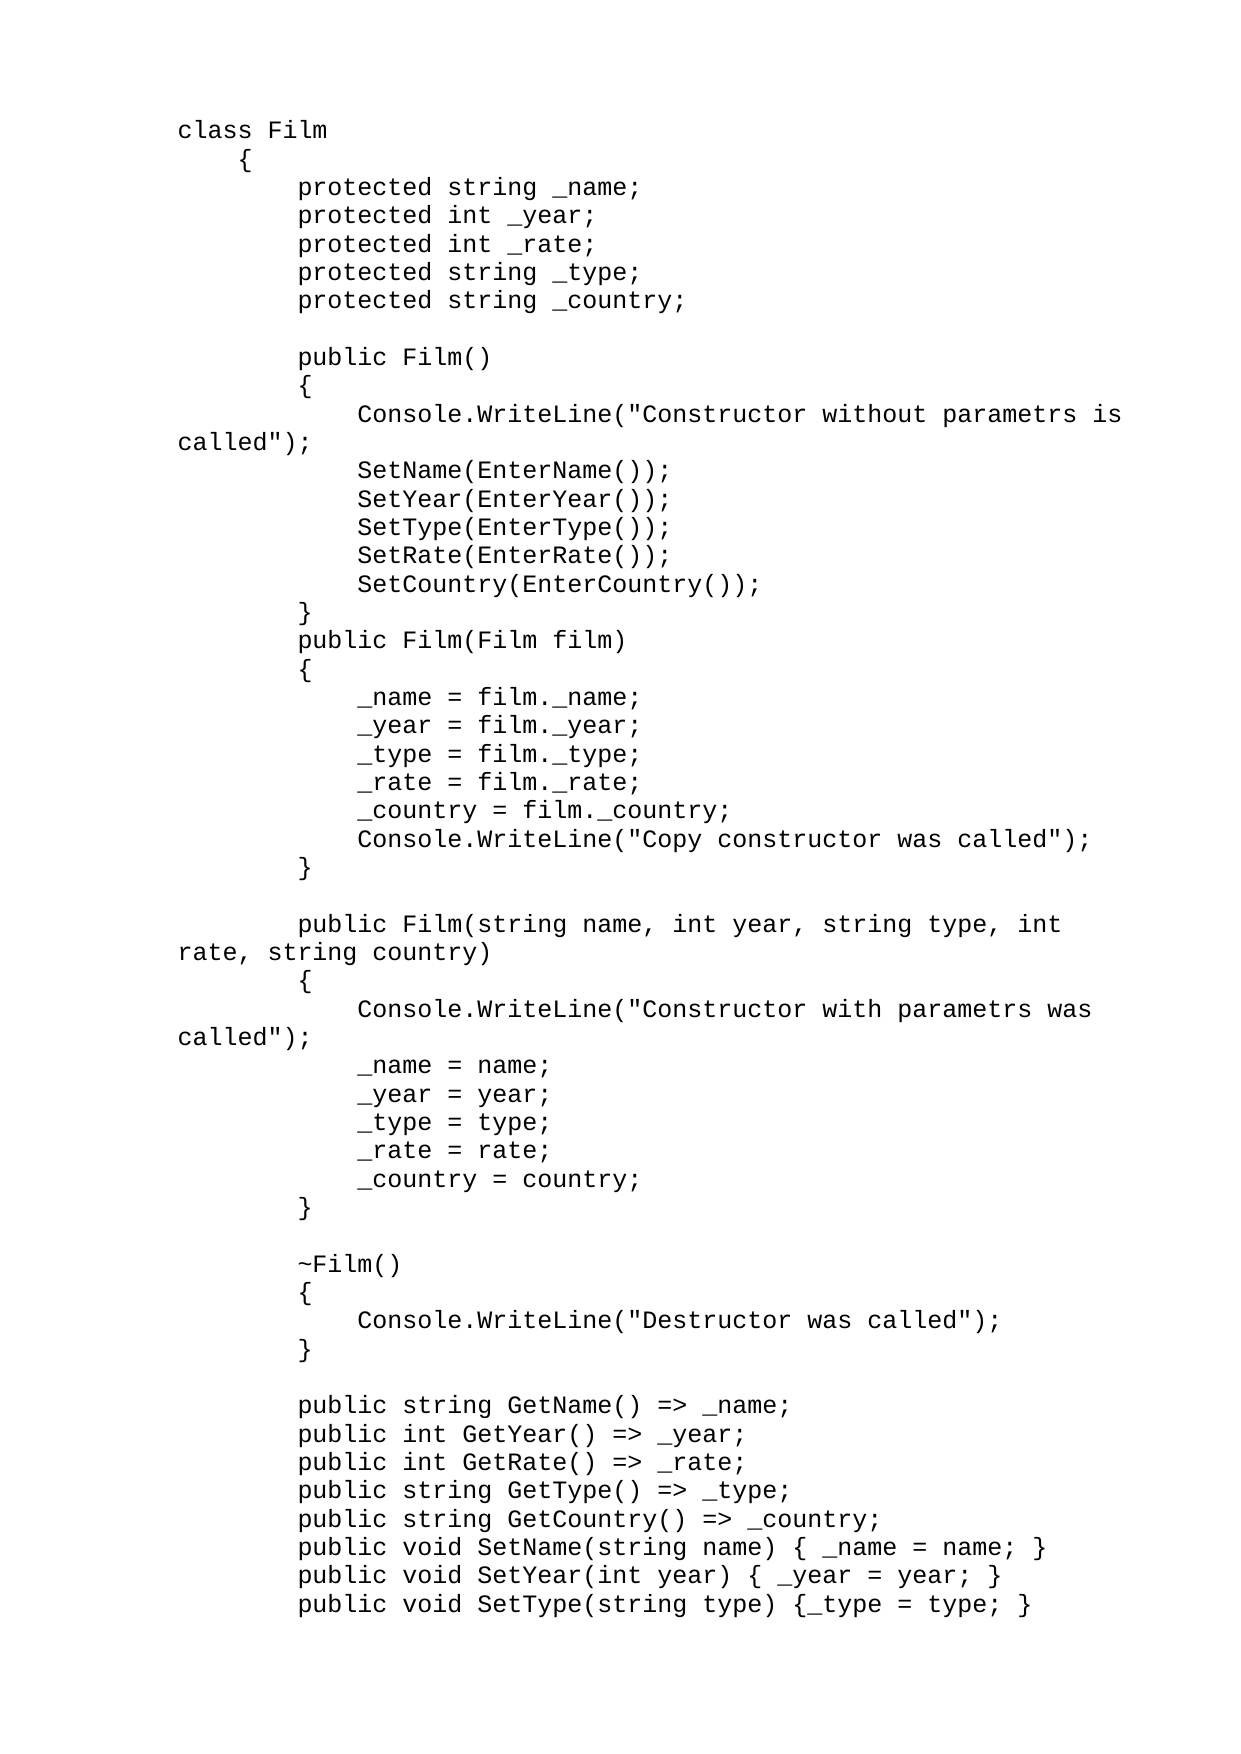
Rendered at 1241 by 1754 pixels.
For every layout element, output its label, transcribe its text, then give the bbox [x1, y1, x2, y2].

text _year = film._year; [177, 713, 1152, 741]
text _year = year; [177, 1081, 1152, 1110]
text public void SetName(string name) { _name = name; } [177, 1535, 1152, 1563]
text public void SetType(string type) {_type = type; } [177, 1591, 1152, 1620]
text { [177, 373, 1152, 401]
text protected int _year; [177, 203, 1152, 231]
text protected string _type; [177, 260, 1152, 288]
text _name = name; [177, 1053, 1152, 1081]
text public int GetRate() => _rate; [177, 1450, 1152, 1478]
text protected int _rate; [177, 231, 1152, 260]
text public Film() [177, 345, 1152, 373]
text SetRate(EnterRate()); [177, 543, 1152, 571]
text _country = country; [177, 1166, 1152, 1195]
text SetName(EnterName()); [177, 458, 1152, 486]
text public string GetName() => _name; [177, 1393, 1152, 1421]
text _country = film._country; [177, 798, 1152, 826]
text _rate = rate; [177, 1138, 1152, 1166]
text { [177, 146, 1152, 175]
text Console.WriteLine("Copy constructor was called"); [177, 826, 1152, 855]
text { [177, 968, 1152, 996]
text SetType(EnterType()); [177, 515, 1152, 543]
text _type = film._type; [177, 741, 1152, 770]
text public Film(string name, int year, string type, int rate, string country) [177, 911, 1152, 968]
text } [177, 1195, 1152, 1223]
text Console.WriteLine("Destructor was called"); [177, 1308, 1152, 1336]
text Console.WriteLine("Constructor without parametrs is called"); [177, 401, 1152, 458]
text Console.WriteLine("Constructor with parametrs was called"); [177, 996, 1152, 1053]
text SetCountry(EnterCountry()); [177, 571, 1152, 600]
text SetYear(EnterYear()); [177, 486, 1152, 515]
text } [177, 1336, 1152, 1365]
text protected string _name; [177, 175, 1152, 203]
text public Film(Film film) [177, 628, 1152, 656]
text ~Film() [177, 1251, 1152, 1280]
text _rate = film._rate; [177, 770, 1152, 798]
text protected string _country; [177, 288, 1152, 316]
text public int GetYear() => _year; [177, 1421, 1152, 1450]
text class Film [177, 118, 1152, 146]
text public string GetType() => _type; [177, 1478, 1152, 1506]
text } [177, 600, 1152, 628]
text public void SetYear(int year) { _year = year; } [177, 1563, 1152, 1591]
text } [177, 855, 1152, 883]
text public string GetCountry() => _country; [177, 1506, 1152, 1535]
text { [177, 1280, 1152, 1308]
text _name = film._name; [177, 685, 1152, 713]
text { [177, 656, 1152, 685]
text _type = type; [177, 1110, 1152, 1138]
